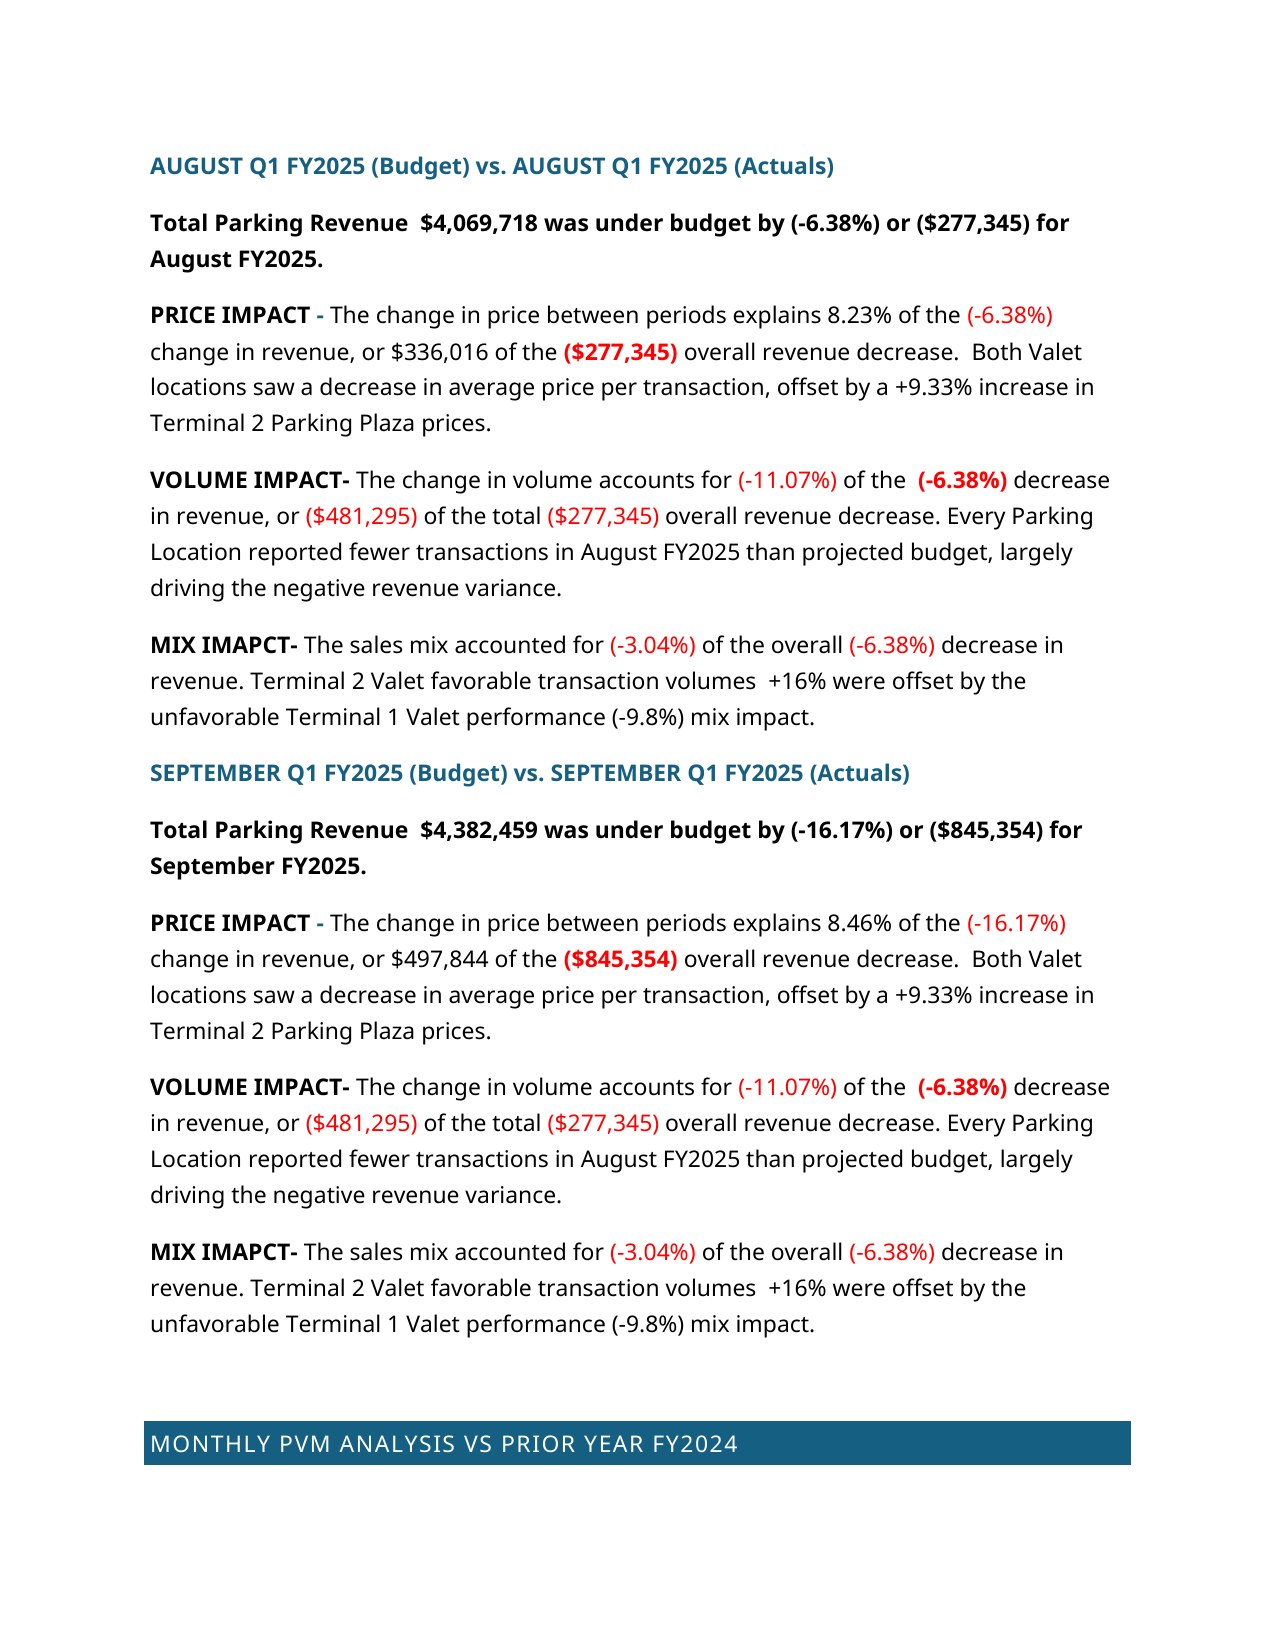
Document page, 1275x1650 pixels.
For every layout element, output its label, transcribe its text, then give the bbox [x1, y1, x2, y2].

text VOLUME IMPACT- The change in volume accounts for (-11.07%) of the (-6.38%) decrease in revenue, or ($481,295) of the total ($277,345) overall revenue decrease. Every Parking Location reported fewer transactions in August FY2025 than projected budget, largely driving the negative revenue variance. [150, 464, 1125, 603]
text Total Parking Revenue $4,382,459 was under budget by (-16.17%) or ($845,354) for September FY2025. [150, 814, 1125, 881]
text MIX IMAPCT- The sales mix accounted for (-3.04%) of the overall (-6.38%) decrease in revenue. Terminal 2 Valet favorable transaction volumes +16% were offset by the unfavorable Terminal 1 Valet performance (-9.8%) mix impact. [150, 1236, 1125, 1339]
text SEPTEMBER Q1 FY2025 (Budget) vs. SEPTEMBER Q1 FY2025 (Actuals) [150, 757, 1125, 788]
text Total Parking Revenue $4,069,718 was under budget by (-6.38%) or ($277,345) for August FY2025. [150, 207, 1125, 274]
subtitle Monthly PVM Analysis vs prior year fy2024 [150, 1428, 1125, 1459]
text PRICE IMPACT - The change in price between periods explains 8.23% of the (-6.38%) change in revenue, or $336,016 of the ($277,345) overall revenue decrease. Both Valet locations saw a decrease in average price per transaction, offset by a +9.33% increase in Terminal 2 Parking Plaza prices. [150, 299, 1125, 438]
text PRICE IMPACT - The change in price between periods explains 8.46% of the (-16.17%) change in revenue, or $497,844 of the ($845,354) overall revenue decrease. Both Valet locations saw a decrease in average price per transaction, offset by a +9.33% increase in Terminal 2 Parking Plaza prices. [150, 907, 1125, 1046]
text AUGUST Q1 FY2025 (Budget) vs. AUGUST Q1 FY2025 (Actuals) [150, 150, 1125, 181]
text MIX IMAPCT- The sales mix accounted for (-3.04%) of the overall (-6.38%) decrease in revenue. Terminal 2 Valet favorable transaction volumes +16% were offset by the unfavorable Terminal 1 Valet performance (-9.8%) mix impact. [150, 629, 1125, 732]
text VOLUME IMPACT- The change in volume accounts for (-11.07%) of the (-6.38%) decrease in revenue, or ($481,295) of the total ($277,345) overall revenue decrease. Every Parking Location reported fewer transactions in August FY2025 than projected budget, largely driving the negative revenue variance. [150, 1071, 1125, 1210]
